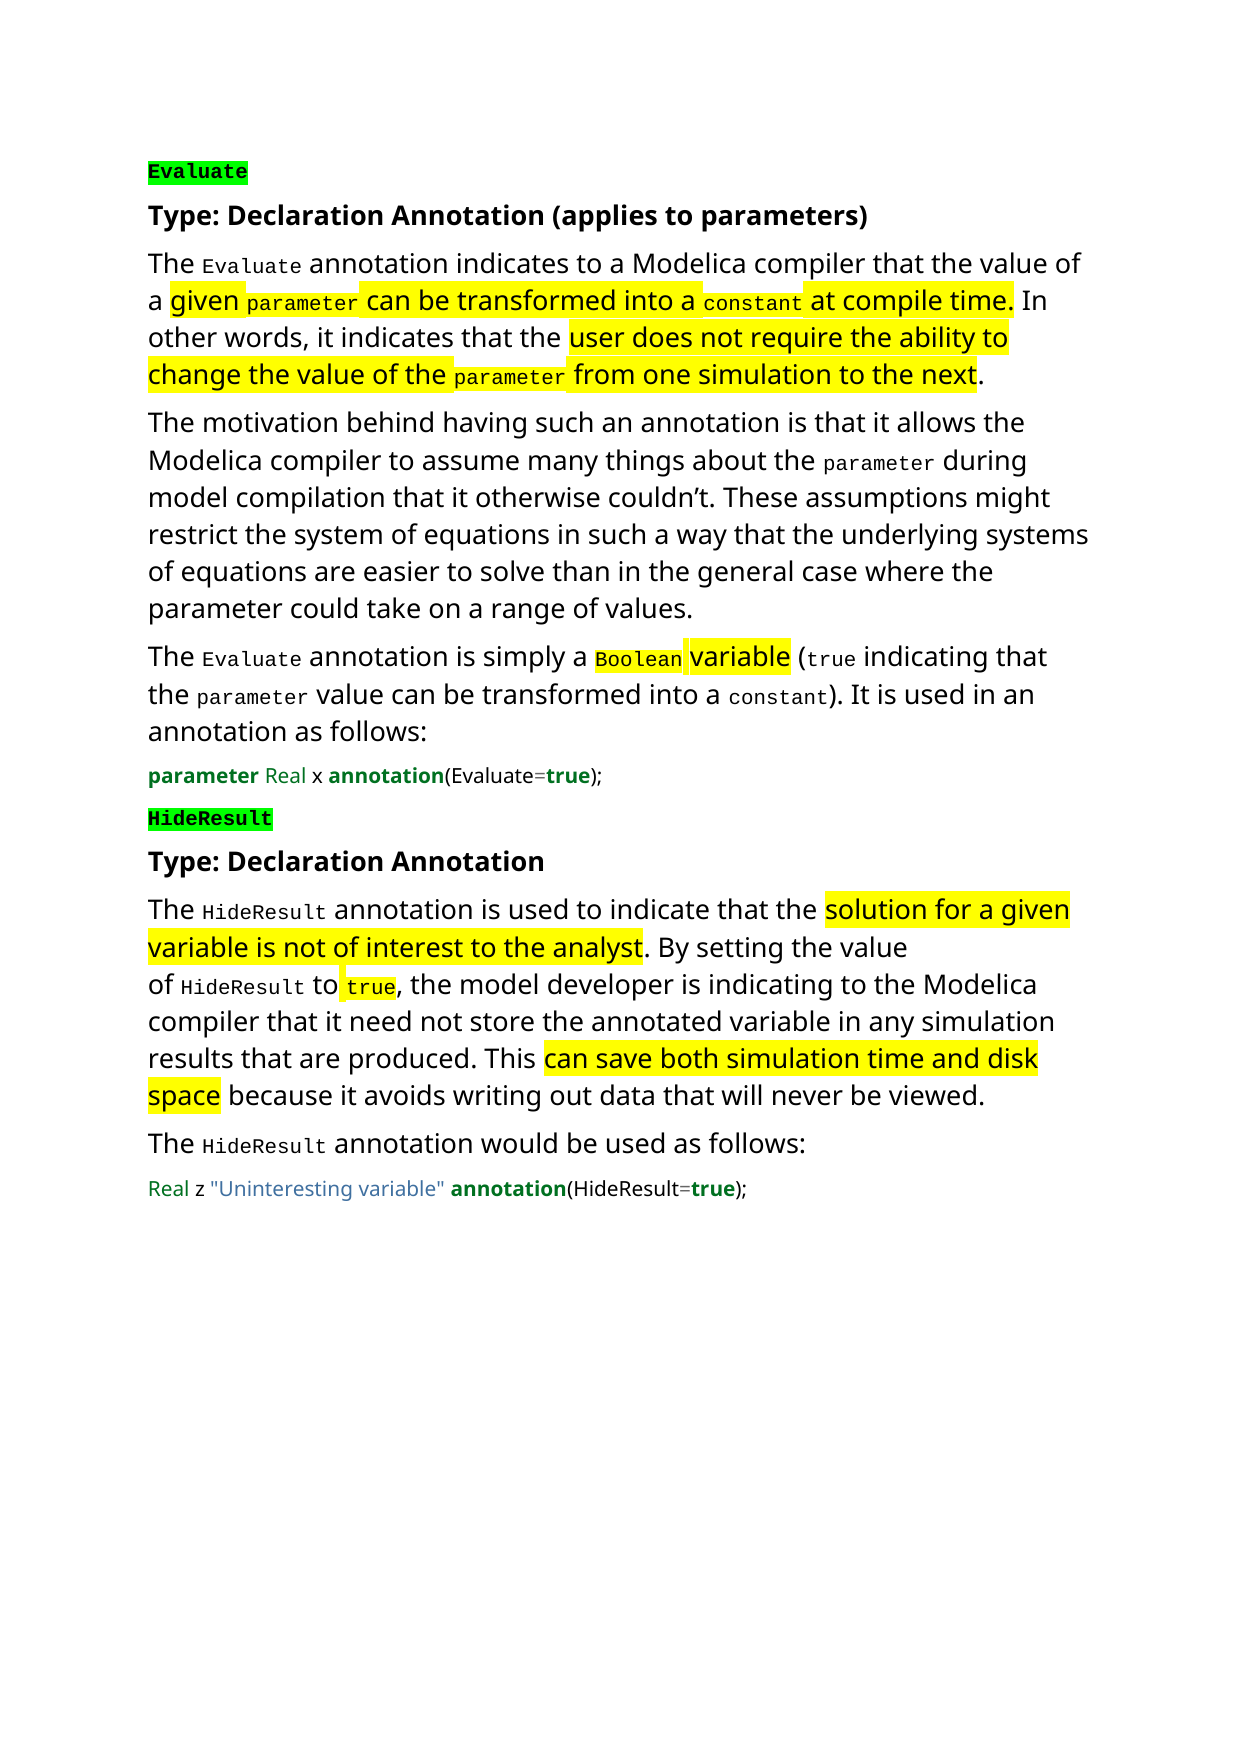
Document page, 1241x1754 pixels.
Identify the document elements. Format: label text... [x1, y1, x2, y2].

text The HideResult annotation is used to indicate that the solution for a given variable is not of interest to the analyst. By setting the value of HideResult to true, the model developer is indicating to the Modelica compiler that it need not store the annotated variable in any simulation results that are produced. This can save both simulation time and disk space because it avoids writing out data that will never be viewed. [148, 891, 1093, 1114]
text Real z "Uninteresting variable" annotation(HideResult=true); [148, 1173, 1093, 1203]
subtitle HideResult [148, 794, 1093, 831]
text parameter Real x annotation(Evaluate=true); [148, 760, 1093, 790]
text The Evaluate annotation indicates to a Modelica compiler that the value of a given parameter can be transformed into a constant at compile time. In other words, it indicates that the user does not require the ability to change the value of the parameter from one simulation to the next. [148, 244, 1093, 393]
text Type: Declaration Annotation (applies to parameters) [148, 196, 1093, 233]
text The motivation behind having such an annotation is that it allows the Modelica compiler to assume many things about the parameter during model compilation that it otherwise couldn’t. These assumptions might restrict the system of equations in such a way that the underlying systems of equations are easier to solve than in the general case where the parameter could take on a range of values. [148, 403, 1093, 627]
text Type: Declaration Annotation [148, 842, 1093, 879]
text The HideResult annotation would be used as follows: [148, 1124, 1093, 1162]
text The Evaluate annotation is simply a Boolean variable (true indicating that the parameter value can be transformed into a constant). It is used in an annotation as follows: [148, 638, 1093, 749]
subtitle Evaluate [148, 148, 1093, 185]
